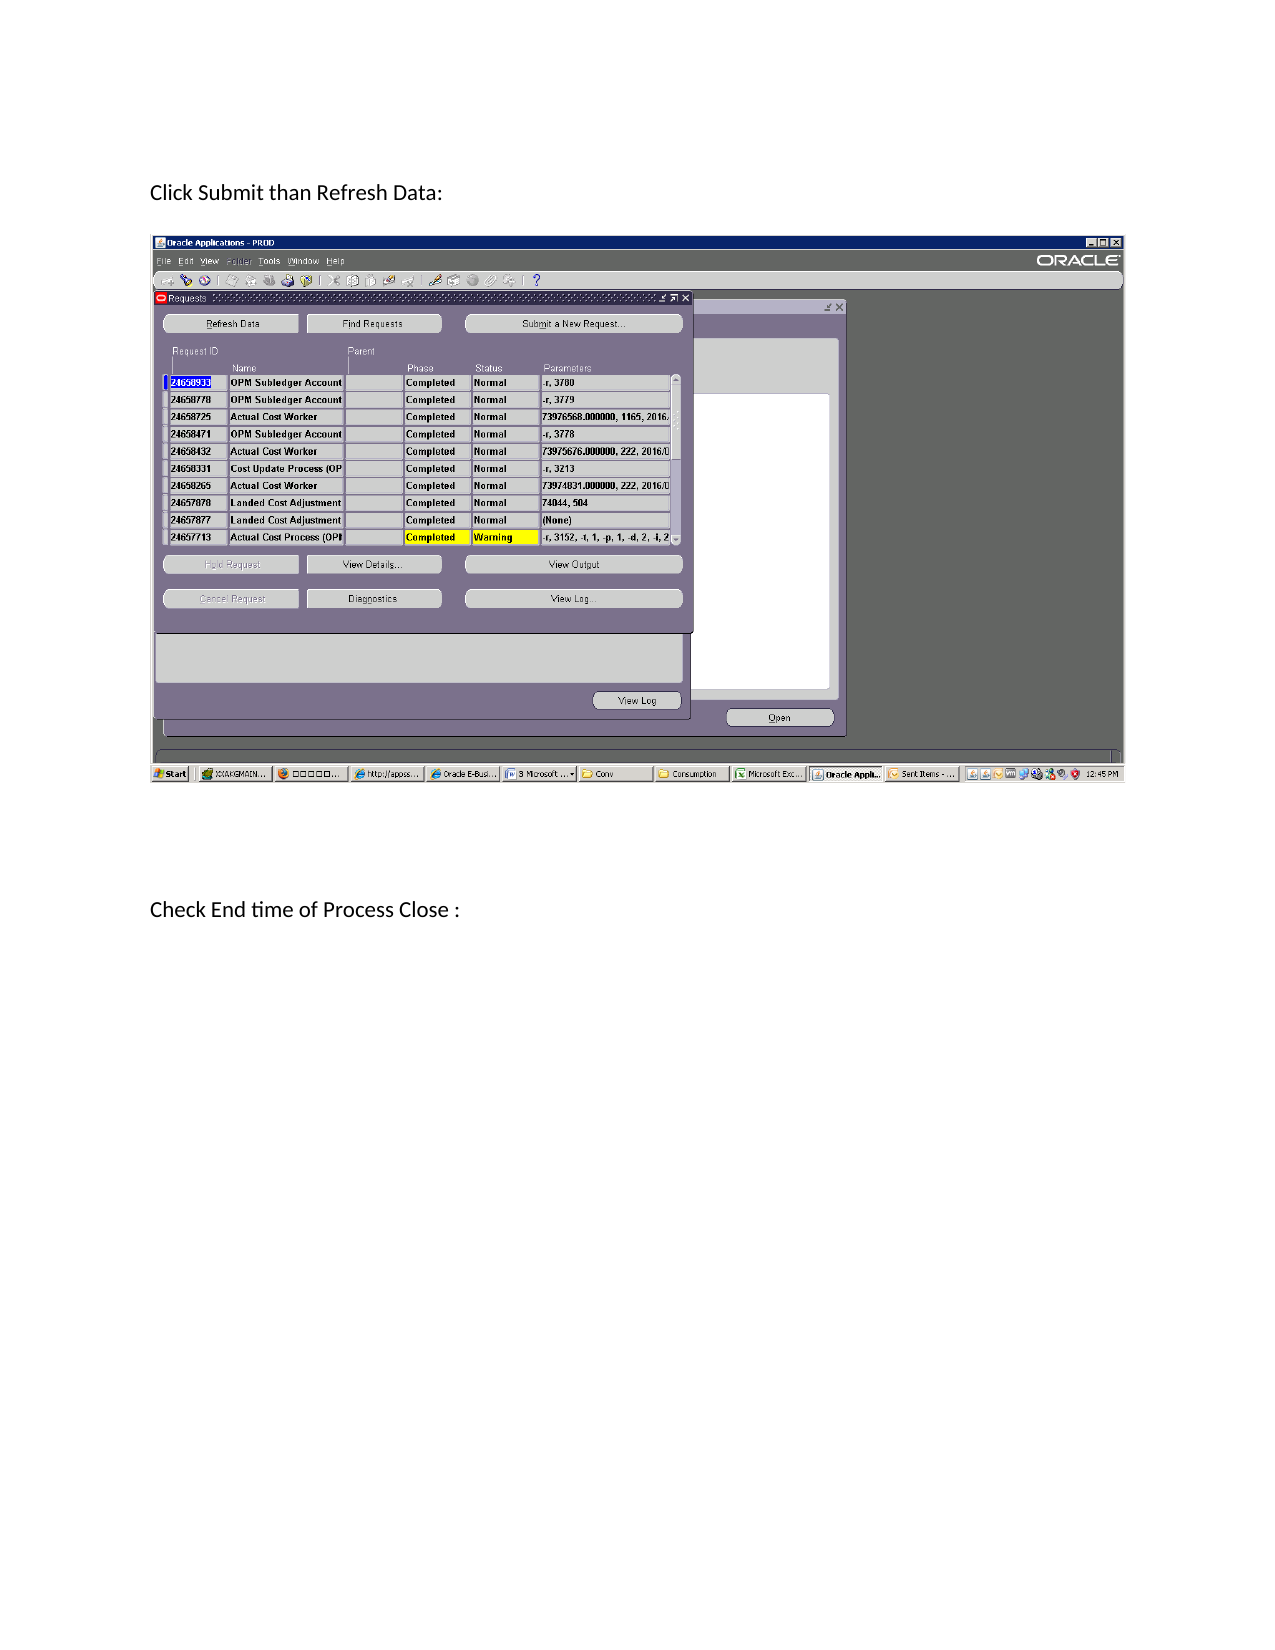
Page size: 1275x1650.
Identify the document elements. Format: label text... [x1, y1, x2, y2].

text Check End time of Process Close : [150, 895, 1125, 923]
picture [150, 234, 1125, 783]
text Click Submit than Refresh Data: [150, 178, 1125, 206]
